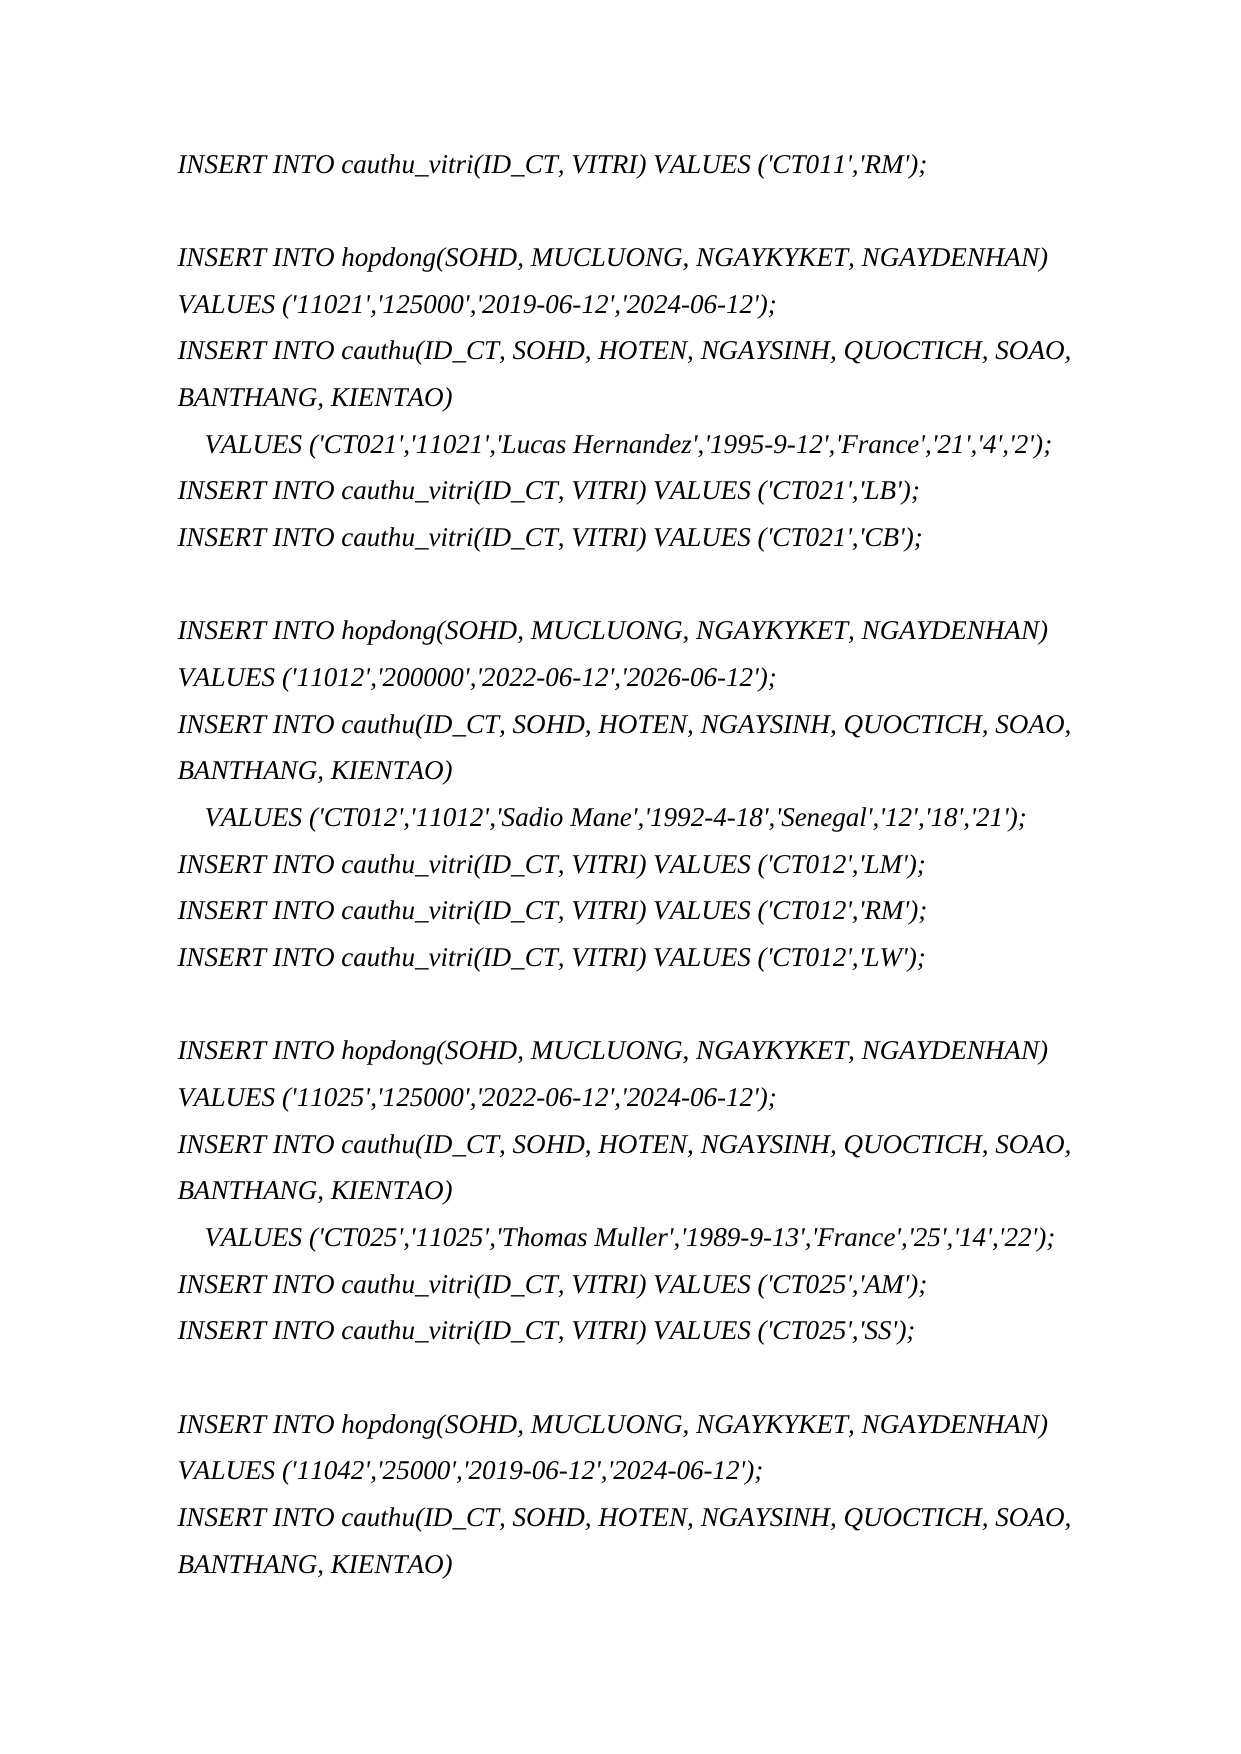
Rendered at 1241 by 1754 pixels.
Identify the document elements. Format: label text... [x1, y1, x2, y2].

text VALUES ('CT021','11021','Lucas Hernandez','1995-9-12','France','21','4','2'); [177, 428, 1092, 459]
text INSERT INTO cauthu(ID_CT, SOHD, HOTEN, NGAYSINH, QUOCTICH, SOAO, BANTHANG, KIENTAO) [177, 708, 1092, 786]
text INSERT INTO hopdong(SOHD, MUCLUONG, NGAYKYKET, NGAYDENHAN) VALUES ('11021','125000','2019-06-12','2024-06-12'); [177, 241, 1092, 319]
text INSERT INTO cauthu_vitri(ID_CT, VITRI) VALUES ('CT025','AM'); [177, 1268, 1092, 1299]
text VALUES ('CT012','11012','Sadio Mane','1992-4-18','Senegal','12','18','21'); [177, 801, 1092, 832]
text INSERT INTO cauthu_vitri(ID_CT, VITRI) VALUES ('CT012','RM'); [177, 894, 1092, 926]
text INSERT INTO cauthu_vitri(ID_CT, VITRI) VALUES ('CT012','LW'); [177, 941, 1092, 972]
text INSERT INTO cauthu(ID_CT, SOHD, HOTEN, NGAYSINH, QUOCTICH, SOAO, BANTHANG, KIENTAO) [177, 1128, 1092, 1206]
text INSERT INTO cauthu(ID_CT, SOHD, HOTEN, NGAYSINH, QUOCTICH, SOAO, BANTHANG, KIENTAO) [177, 1501, 1092, 1579]
text INSERT INTO hopdong(SOHD, MUCLUONG, NGAYKYKET, NGAYDENHAN) VALUES ('11012','200000','2022-06-12','2026-06-12'); [177, 614, 1092, 692]
text INSERT INTO cauthu_vitri(ID_CT, VITRI) VALUES ('CT021','LB'); [177, 474, 1092, 506]
text INSERT INTO cauthu_vitri(ID_CT, VITRI) VALUES ('CT021','CB'); [177, 521, 1092, 552]
text INSERT INTO cauthu_vitri(ID_CT, VITRI) VALUES ('CT012','LM'); [177, 848, 1092, 879]
text INSERT INTO hopdong(SOHD, MUCLUONG, NGAYKYKET, NGAYDENHAN) VALUES ('11025','125000','2022-06-12','2024-06-12'); [177, 1034, 1092, 1112]
text INSERT INTO hopdong(SOHD, MUCLUONG, NGAYKYKET, NGAYDENHAN) VALUES ('11042','25000','2019-06-12','2024-06-12'); [177, 1408, 1092, 1486]
text VALUES ('CT025','11025','Thomas Muller','1989-9-13','France','25','14','22'); [177, 1221, 1092, 1252]
text INSERT INTO cauthu_vitri(ID_CT, VITRI) VALUES ('CT025','SS'); [177, 1314, 1092, 1346]
text INSERT INTO cauthu_vitri(ID_CT, VITRI) VALUES ('CT011','RM'); [177, 148, 1092, 179]
text INSERT INTO cauthu(ID_CT, SOHD, HOTEN, NGAYSINH, QUOCTICH, SOAO, BANTHANG, KIENTAO) [177, 334, 1092, 412]
